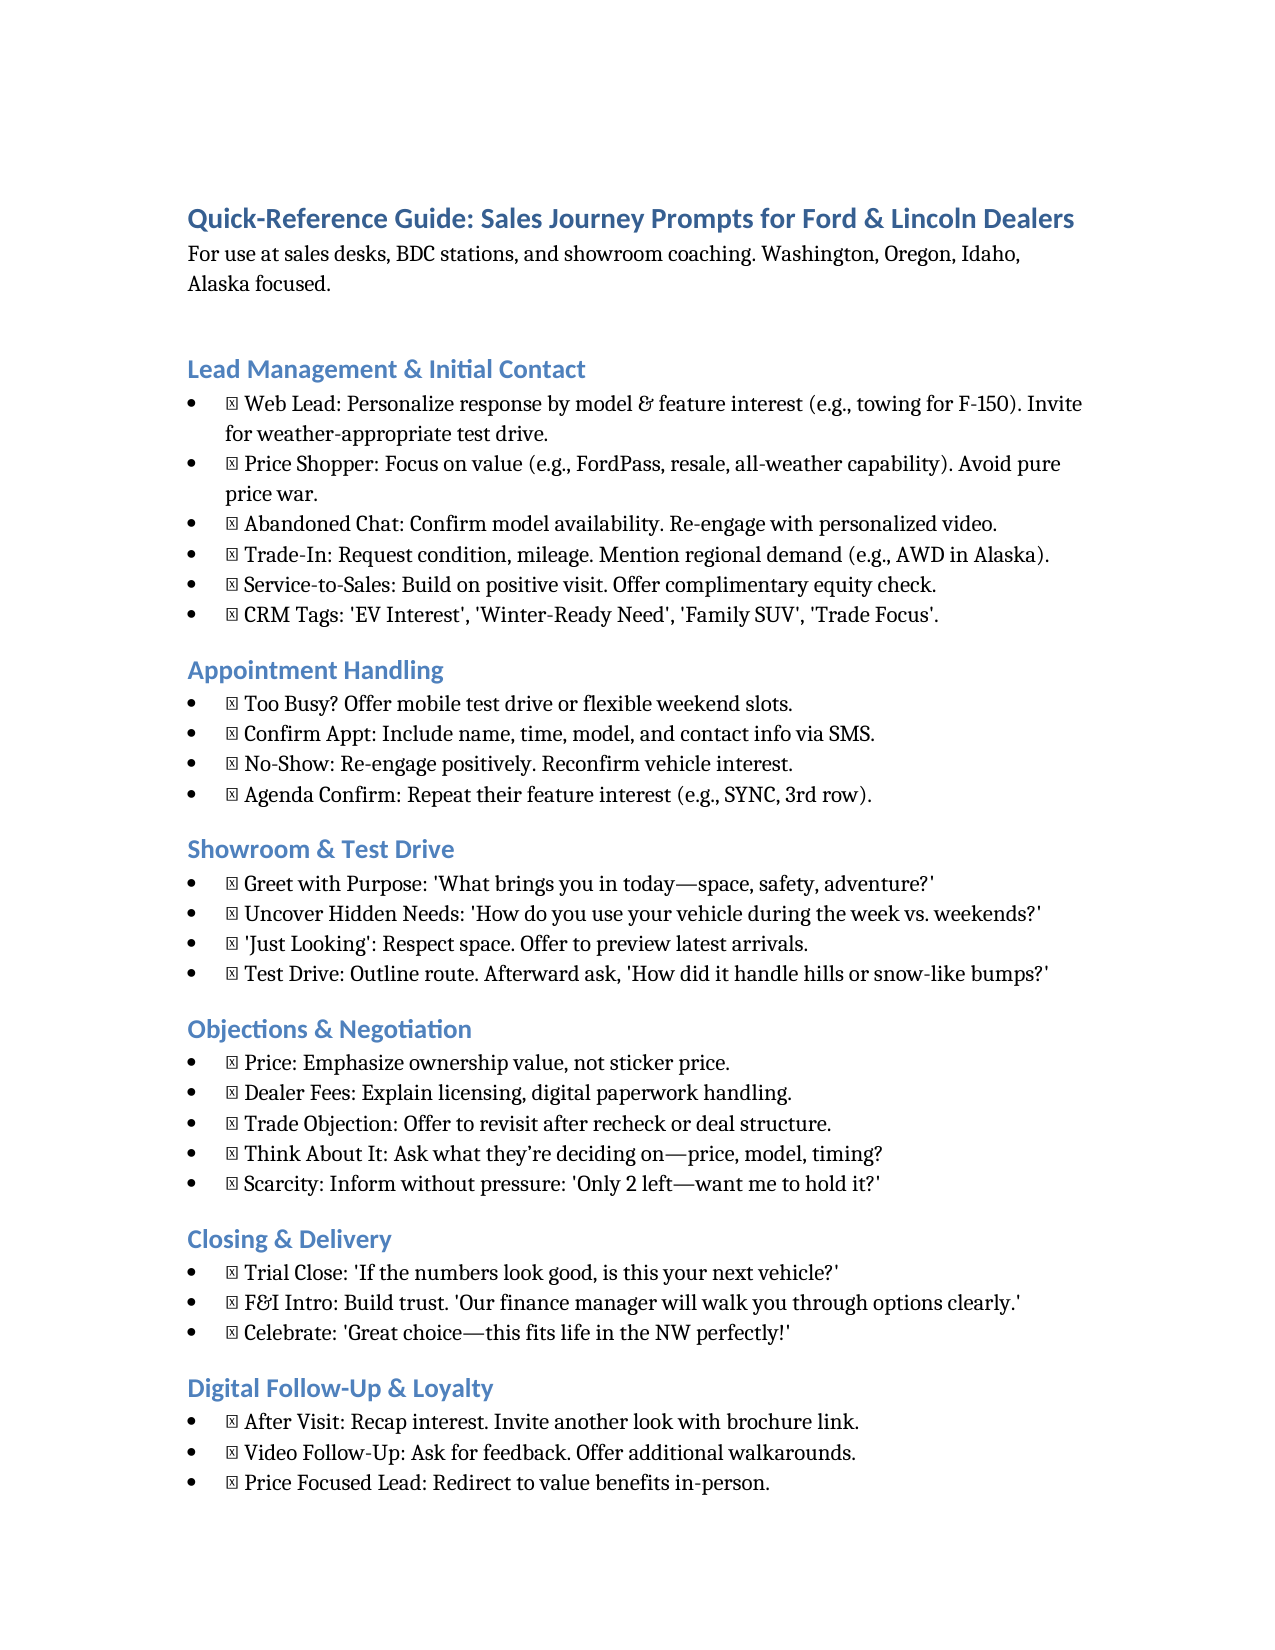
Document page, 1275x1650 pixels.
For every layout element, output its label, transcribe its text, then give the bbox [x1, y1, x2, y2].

list 🔹 'Just Looking': Respect space. Offer to preview latest arrivals. [187, 931, 1087, 957]
subtitle Lead Management & Initial Contact [187, 352, 1087, 385]
list 🔹 Service-to-Sales: Build on positive visit. Offer complimentary equity check. [187, 572, 1087, 598]
list 🔹 Celebrate: 'Great choice—this fits life in the NW perfectly!' [187, 1320, 1087, 1346]
list 🔹 Too Busy? Offer mobile test drive or flexible weekend slots. [187, 691, 1087, 717]
list 🔹 Price Focused Lead: Redirect to value benefits in-person. [187, 1469, 1087, 1496]
list 🔹 Video Follow-Up: Ask for feedback. Offer additional walkarounds. [187, 1439, 1087, 1466]
list 🔹 Price Shopper: Focus on value (e.g., FordPass, resale, all-weather capability). Avoid pure price war. [187, 451, 1087, 507]
list 🔹 Trade Objection: Offer to revisit after recheck or deal structure. [187, 1110, 1087, 1137]
subtitle Closing & Delivery [187, 1222, 1087, 1255]
list 🔹 After Visit: Recap interest. Invite another look with brochure link. [187, 1409, 1087, 1435]
list 🔹 Confirm Appt: Include name, time, model, and contact info via SMS. [187, 721, 1087, 747]
list 🔹 Think About It: Ask what they’re deciding on—price, model, timing? [187, 1141, 1087, 1167]
list 🔹 Test Drive: Outline route. Afterward ask, 'How did it handle hills or snow-like bumps?' [187, 961, 1087, 987]
list 🔹 Web Lead: Personalize response by model & feature interest (e.g., towing for F-150). Invite for weather-appropriate test drive. [187, 390, 1087, 447]
list 🔹 Scarcity: Inform without pressure: 'Only 2 left—want me to hold it?' [187, 1171, 1087, 1197]
list 🔹 Abandoned Chat: Confirm model availability. Re-engage with personalized video. [187, 511, 1087, 537]
list 🔹 Trade-In: Request condition, mileage. Mention regional demand (e.g., AWD in Alaska). [187, 541, 1087, 568]
list 🔹 Trial Close: 'If the numbers look good, is this your next vehicle?' [187, 1260, 1087, 1286]
list 🔹 CRM Tags: 'EV Interest', 'Winter-Ready Need', 'Family SUV', 'Trade Focus'. [187, 602, 1087, 628]
subtitle Appointment Handling [187, 653, 1087, 686]
subtitle Objections & Negotiation [187, 1012, 1087, 1045]
list 🔹 Price: Emphasize ownership value, not sticker price. [187, 1050, 1087, 1076]
list 🔹 Uncover Hidden Needs: 'How do you use your vehicle during the week vs. weekends?' [187, 901, 1087, 927]
list 🔹 Agenda Confirm: Repeat their feature interest (e.g., SYNC, 3rd row). [187, 781, 1087, 808]
subtitle Quick-Reference Guide: Sales Journey Prompts for Ford & Lincoln Dealers [187, 200, 1087, 236]
list 🔹 No-Show: Re-engage positively. Reconfirm vehicle interest. [187, 751, 1087, 777]
text For use at sales desks, BDC stations, and showroom coaching. Washington, Oregon, Idaho, Alaska focused. [187, 241, 1087, 328]
list 🔹 Greet with Purpose: 'What brings you in today—space, safety, adventure?' [187, 870, 1087, 897]
subtitle Showroom & Test Drive [187, 832, 1087, 865]
subtitle Digital Follow-Up & Loyalty [187, 1371, 1087, 1404]
list 🔹 Dealer Fees: Explain licensing, digital paperwork handling. [187, 1080, 1087, 1106]
list 🔹 F&I Intro: Build trust. 'Our finance manager will walk you through options clearly.' [187, 1290, 1087, 1316]
